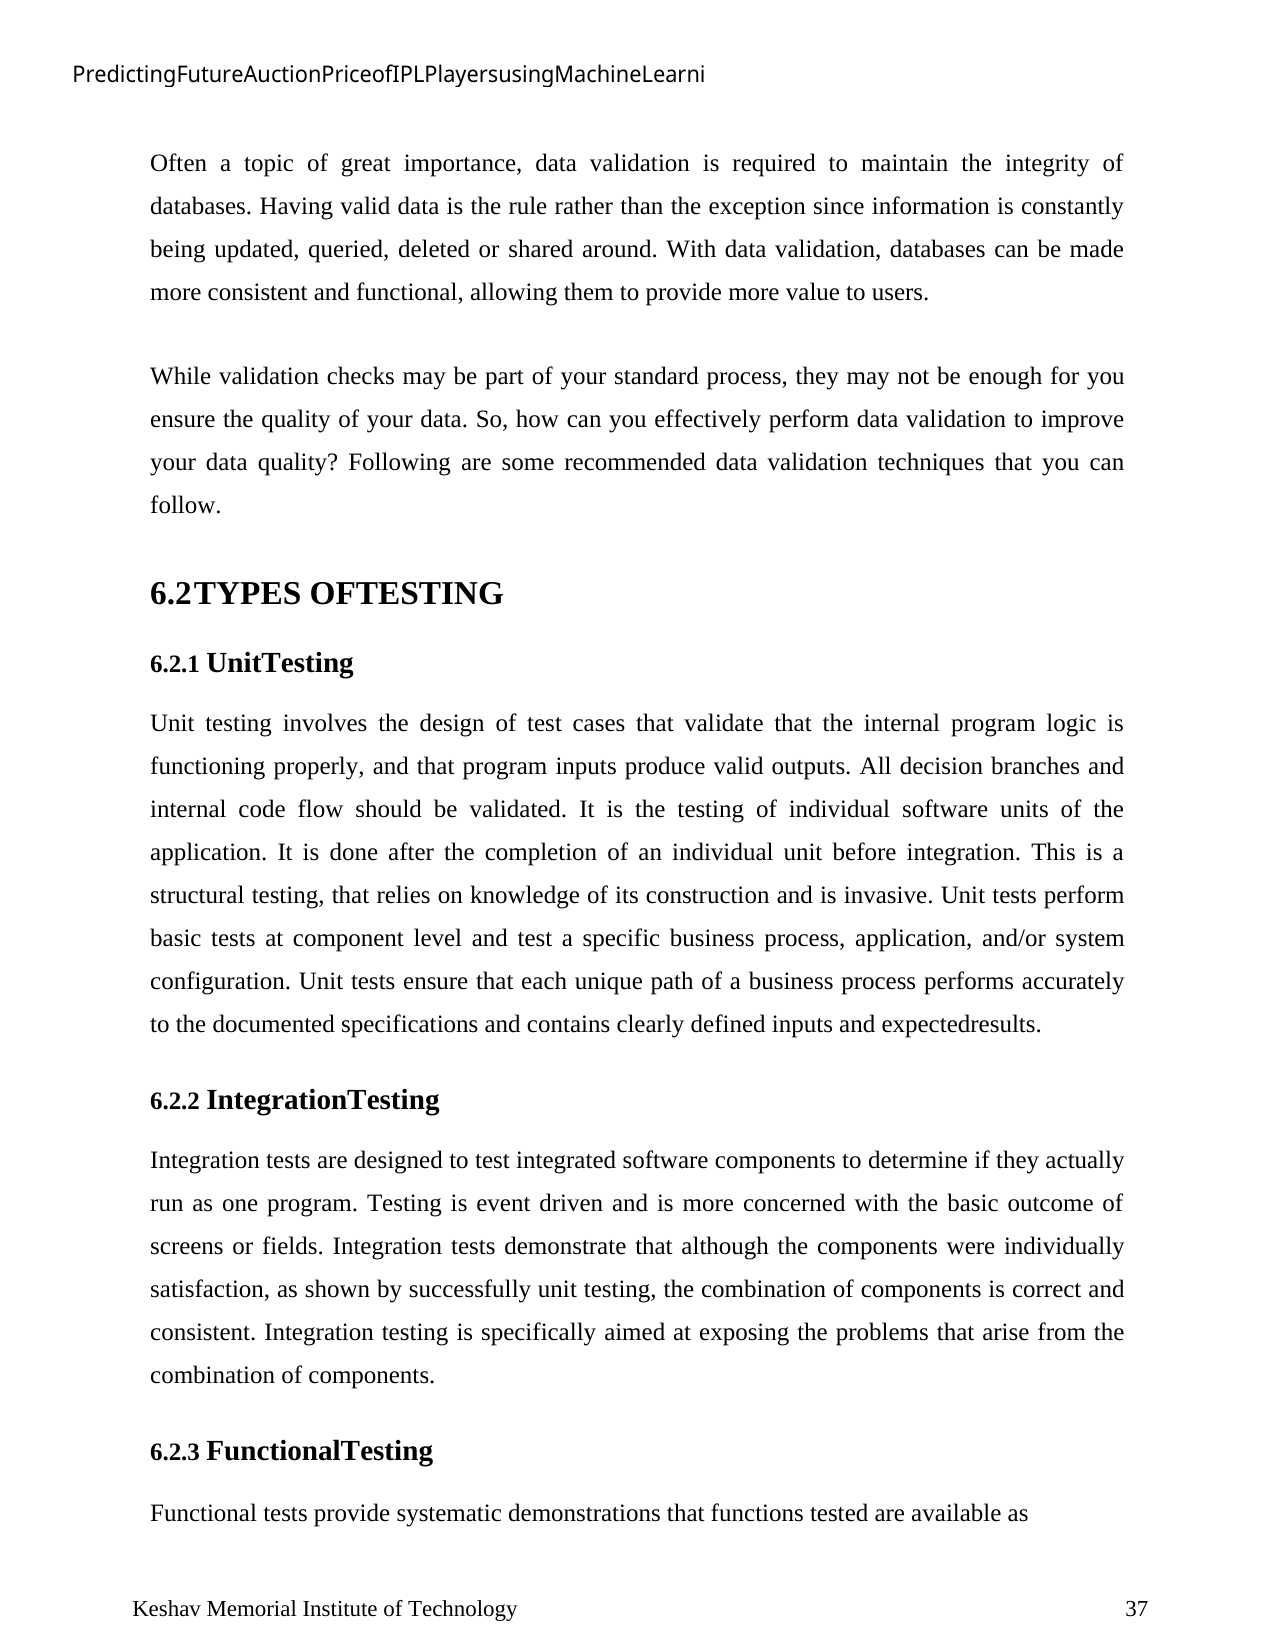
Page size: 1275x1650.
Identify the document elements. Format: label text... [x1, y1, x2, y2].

text Integration tests are designed to test integrated software components to determine if they actually run as one program. Testing is event driven and is more concerned with the basic outcome of screens or fields. Integration tests demonstrate that although the components were individually satisfaction, as shown by successfully unit testing, the combination of components is correct and consistent. Integration testing is specifically aimed at exposing the problems that arise from the combination of components. [150, 1145, 1126, 1389]
text Functional tests provide systematic demonstrations that functions tested are available as [150, 1498, 1116, 1526]
text Often a topic of great importance, data validation is required to maintain the integrity of databases. Having valid data is the rule rather than the exception since information is constantly being updated, queried, deleted or shared around. With data validation, databases can be made more consistent and functional, allowing them to provide more value to users. [150, 148, 1125, 306]
subtitle TYPES OFTESTING [150, 573, 1148, 611]
text Unit testing involves the design of test cases that validate that the internal program logic is functioning properly, and that program inputs produce valid outputs. All decision branches and internal code flow should be validated. It is the testing of individual software units of the application. It is done after the completion of an individual unit before integration. This is a structural testing, that relies on knowledge of its construction and is invasive. Unit tests perform basic tests at component level and test a specific business process, application, and/or system configuration. Unit tests ensure that each unique path of a business process performs accurately to the documented specifications and contains clearly defined inputs and expectedresults. [150, 708, 1126, 1038]
subtitle UnitTesting [150, 645, 1148, 679]
subtitle FunctionalTesting [150, 1433, 1148, 1466]
subtitle IntegrationTesting [150, 1082, 1148, 1116]
text While validation checks may be part of your standard process, they may not be enough for you ensure the quality of your data. So, how can you effectively perform data validation to improve your data quality? Following are some recommended data validation techniques that you can follow. [150, 361, 1126, 519]
